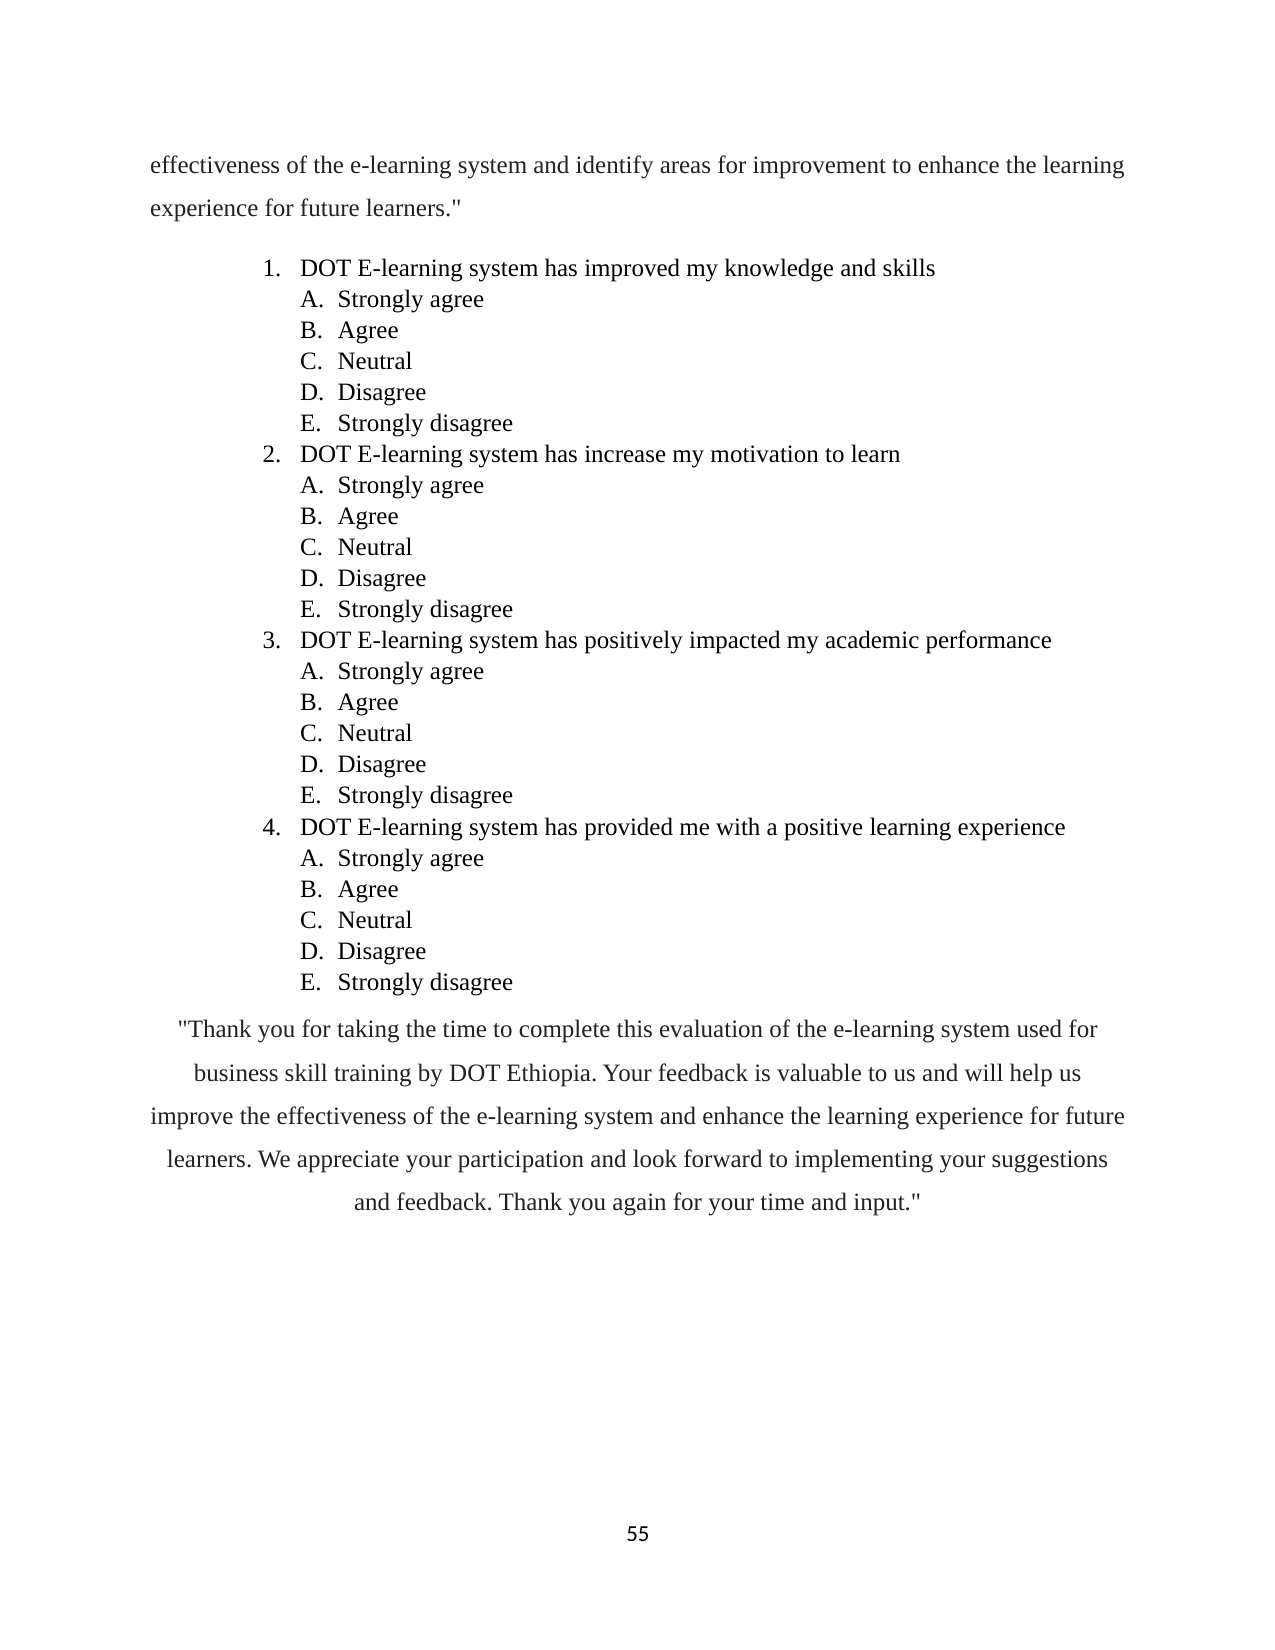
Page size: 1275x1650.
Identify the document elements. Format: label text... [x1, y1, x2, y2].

list Strongly disagree [300, 408, 1125, 437]
list Strongly disagree [300, 967, 1125, 996]
text "Thank you for taking the time to complete this evaluation of the e-learning system used for business skill training by DOT Ethiopia. Your feedback is valuable to us and will help us improve the effectiveness of the e-learning system and enhance the learning experience for future learners. We appreciate your participation and look forward to implementing your suggestions and feedback. Thank you again for your time and input." [150, 1129, 1125, 1216]
list Agree [300, 501, 1125, 530]
list Neutral [300, 532, 1125, 561]
list DOT E-learning system has provided me with a positive learning experience [262, 812, 1125, 840]
list DOT E-learning system has improved my knowledge and skills [262, 253, 1125, 282]
list Strongly agree [300, 284, 1125, 313]
list Strongly agree [300, 843, 1125, 871]
list Disagree [300, 563, 1125, 592]
list DOT E-learning system has increase my motivation to learn [262, 439, 1125, 468]
text "Thank you for taking the time to complete this evaluation of the e-learning system used for business skill training by DOT Ethiopia. Your feedback is valuable to us and will help us improve the effectiveness of the e-learning system and enhance the learning experience for future learners. We appreciate your participation and look forward to implementing your suggestions and feedback. Thank you again for your time and input." [150, 1014, 1125, 1101]
list Strongly disagree [300, 594, 1125, 623]
list Disagree [300, 749, 1125, 778]
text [150, 179, 1125, 222]
list Strongly disagree [300, 781, 1125, 809]
list Neutral [300, 718, 1125, 747]
list Agree [300, 687, 1125, 716]
list Agree [300, 874, 1125, 902]
list Strongly agree [300, 656, 1125, 685]
list Disagree [300, 377, 1125, 406]
list Agree [300, 315, 1125, 344]
list DOT E-learning system has positively impacted my academic performance [262, 625, 1125, 654]
list Neutral [300, 905, 1125, 933]
list Disagree [300, 936, 1125, 964]
list Strongly agree [300, 470, 1125, 499]
list Neutral [300, 346, 1125, 375]
